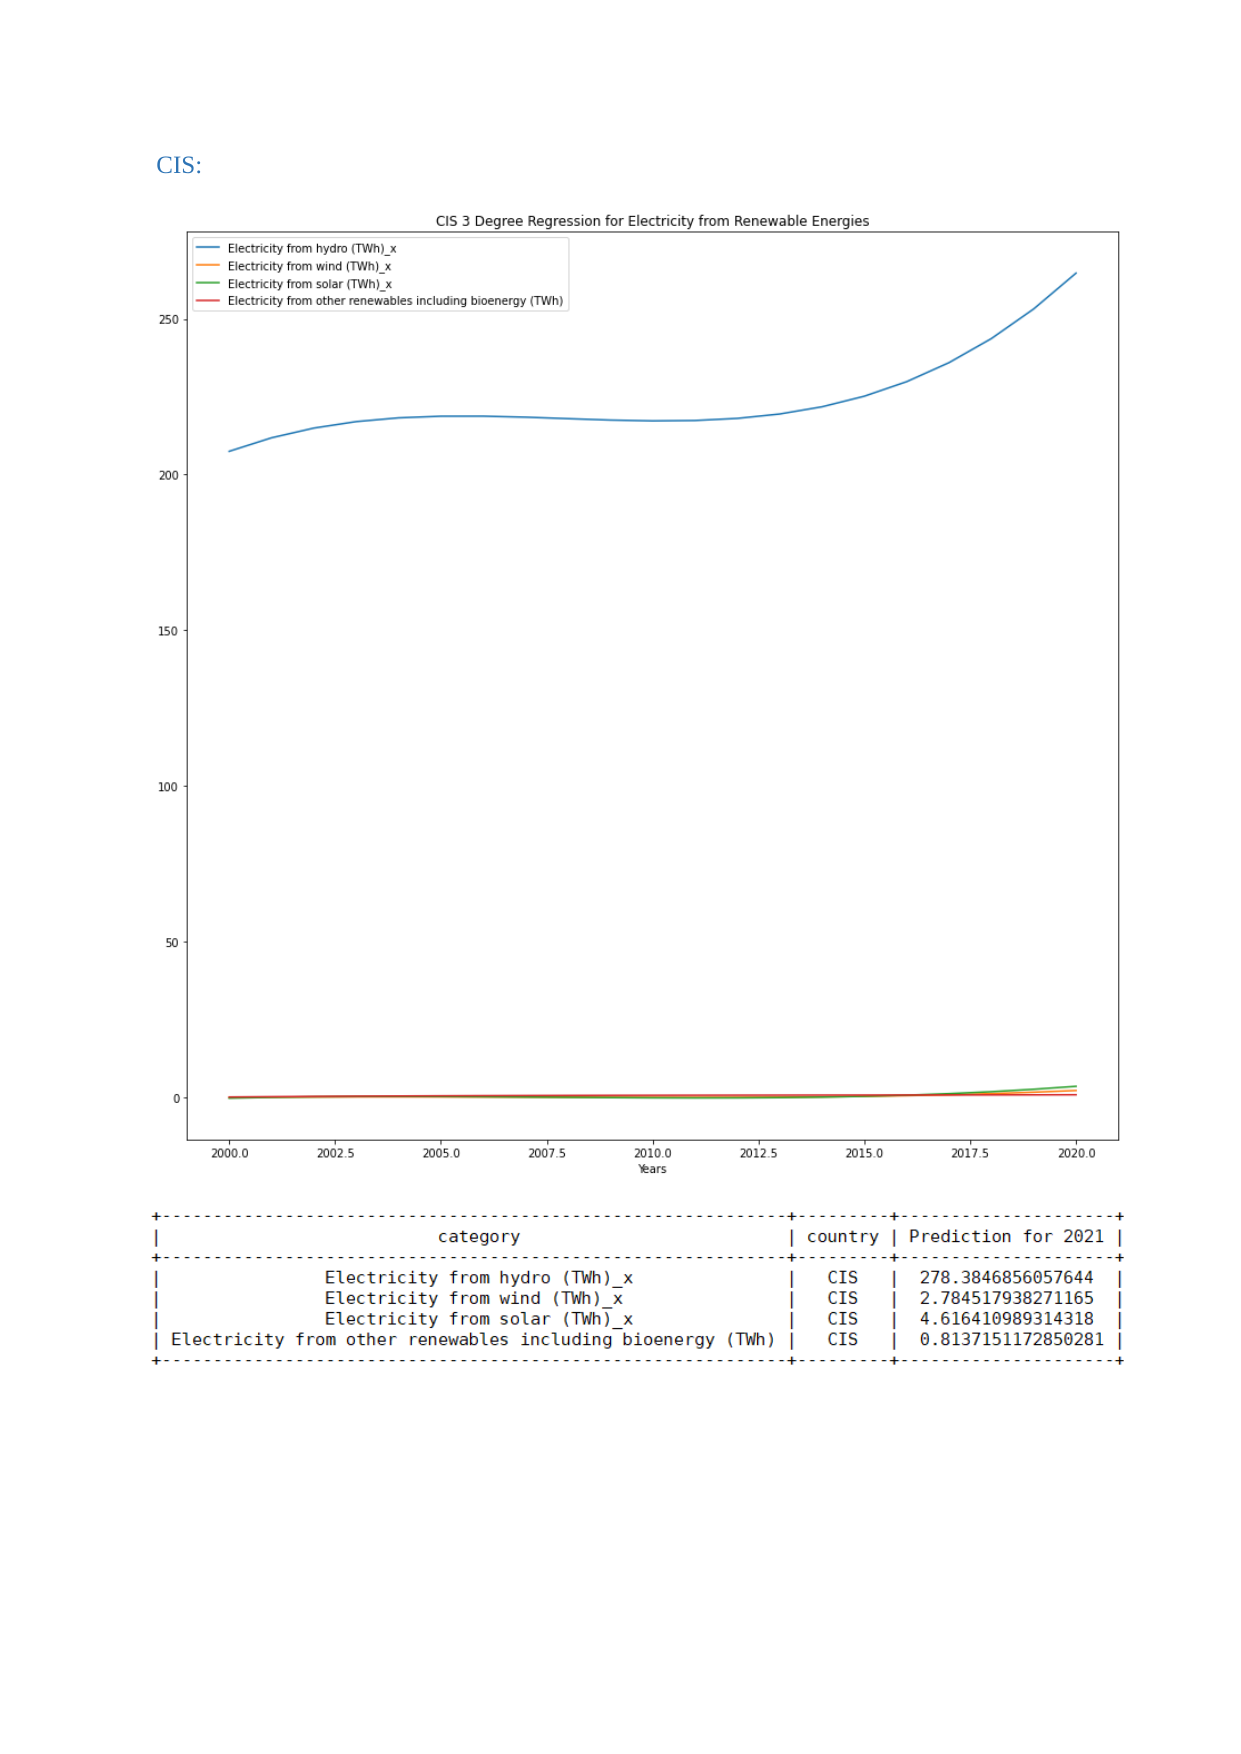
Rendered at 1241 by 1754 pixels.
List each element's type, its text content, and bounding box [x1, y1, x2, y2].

subtitle CIS: [150, 150, 1090, 179]
picture [150, 1209, 1125, 1367]
picture [150, 207, 1125, 1182]
